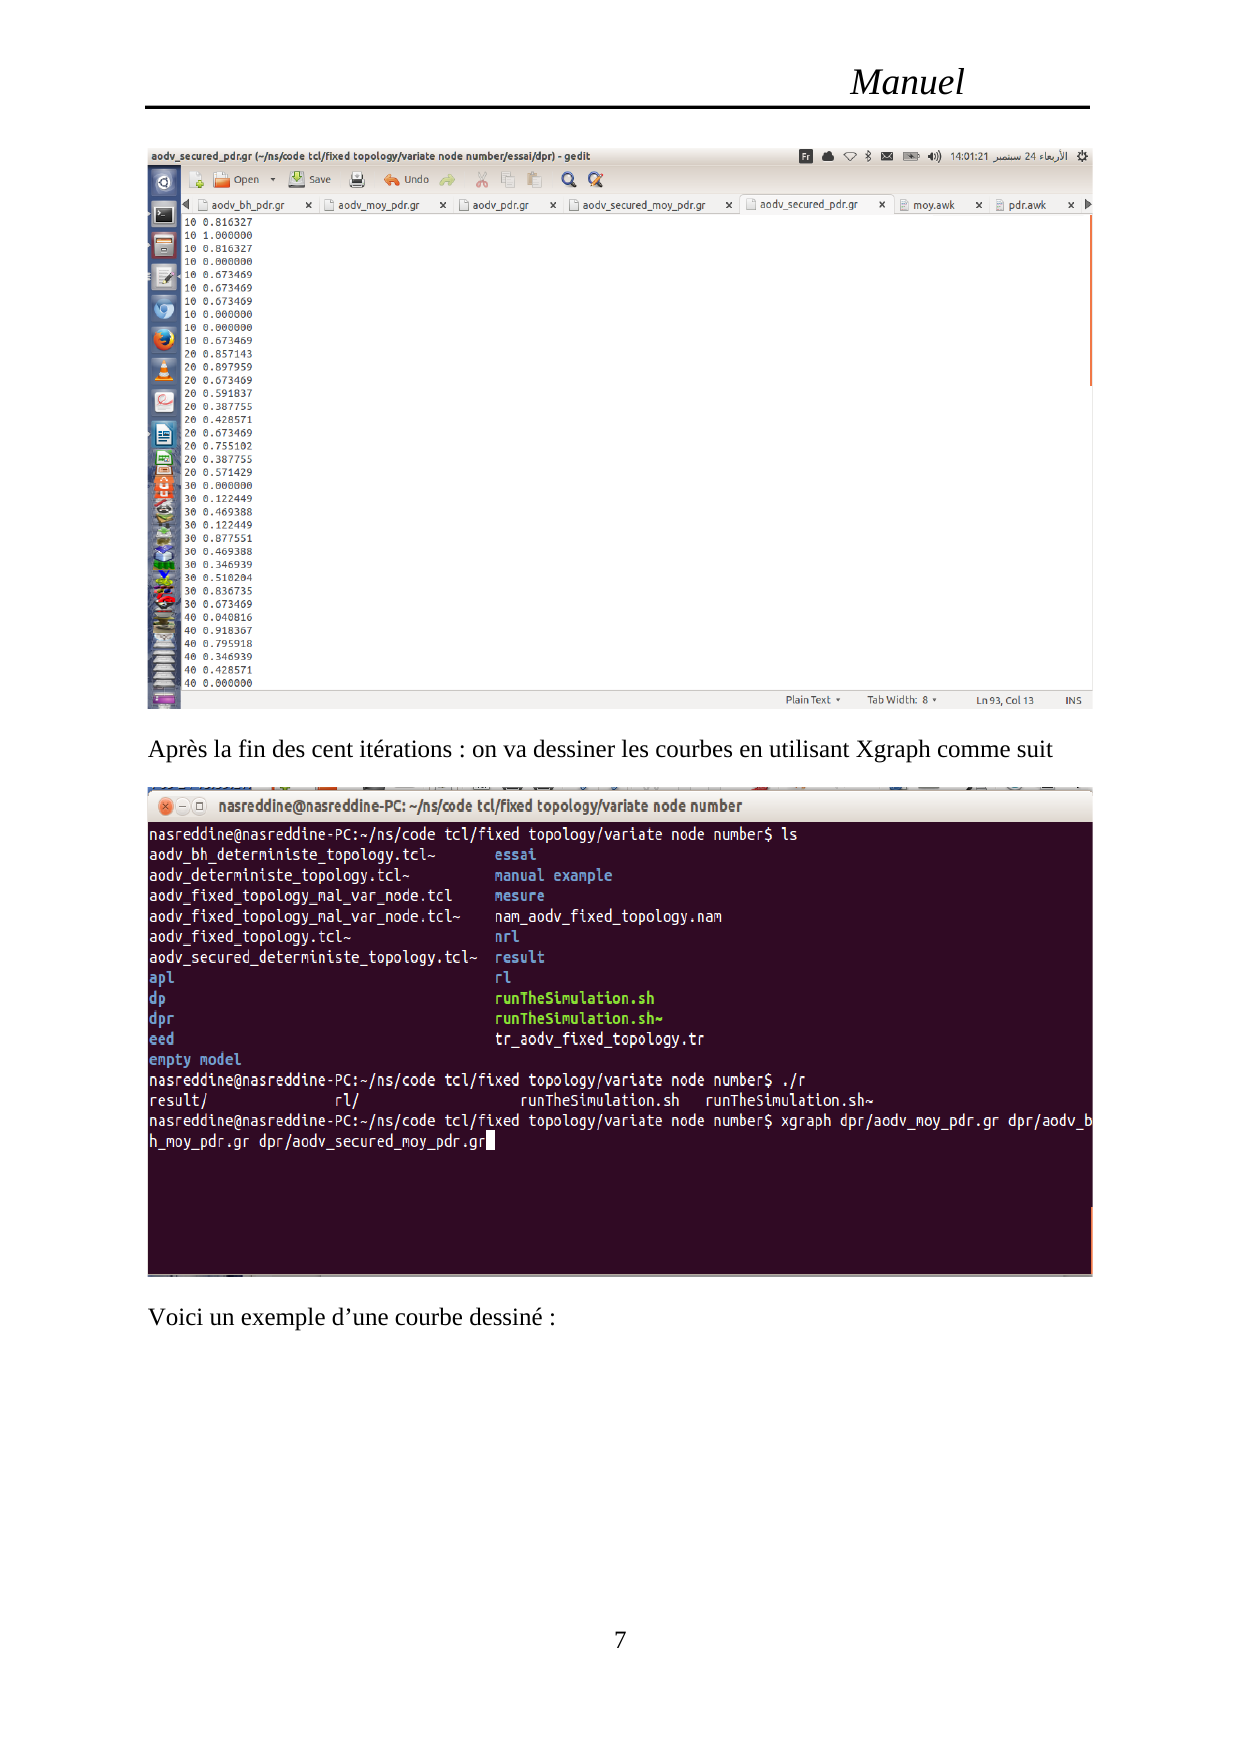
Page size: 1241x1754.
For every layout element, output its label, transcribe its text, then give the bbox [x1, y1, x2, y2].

text Après la fin des cent itérations : on va dessiner les courbes en utilisant Xgraph comme suit [148, 734, 1092, 762]
picture [147, 147, 1093, 709]
text Voici un exemple d’une courbe dessiné : [148, 1302, 1092, 1331]
picture [147, 787, 1093, 1277]
